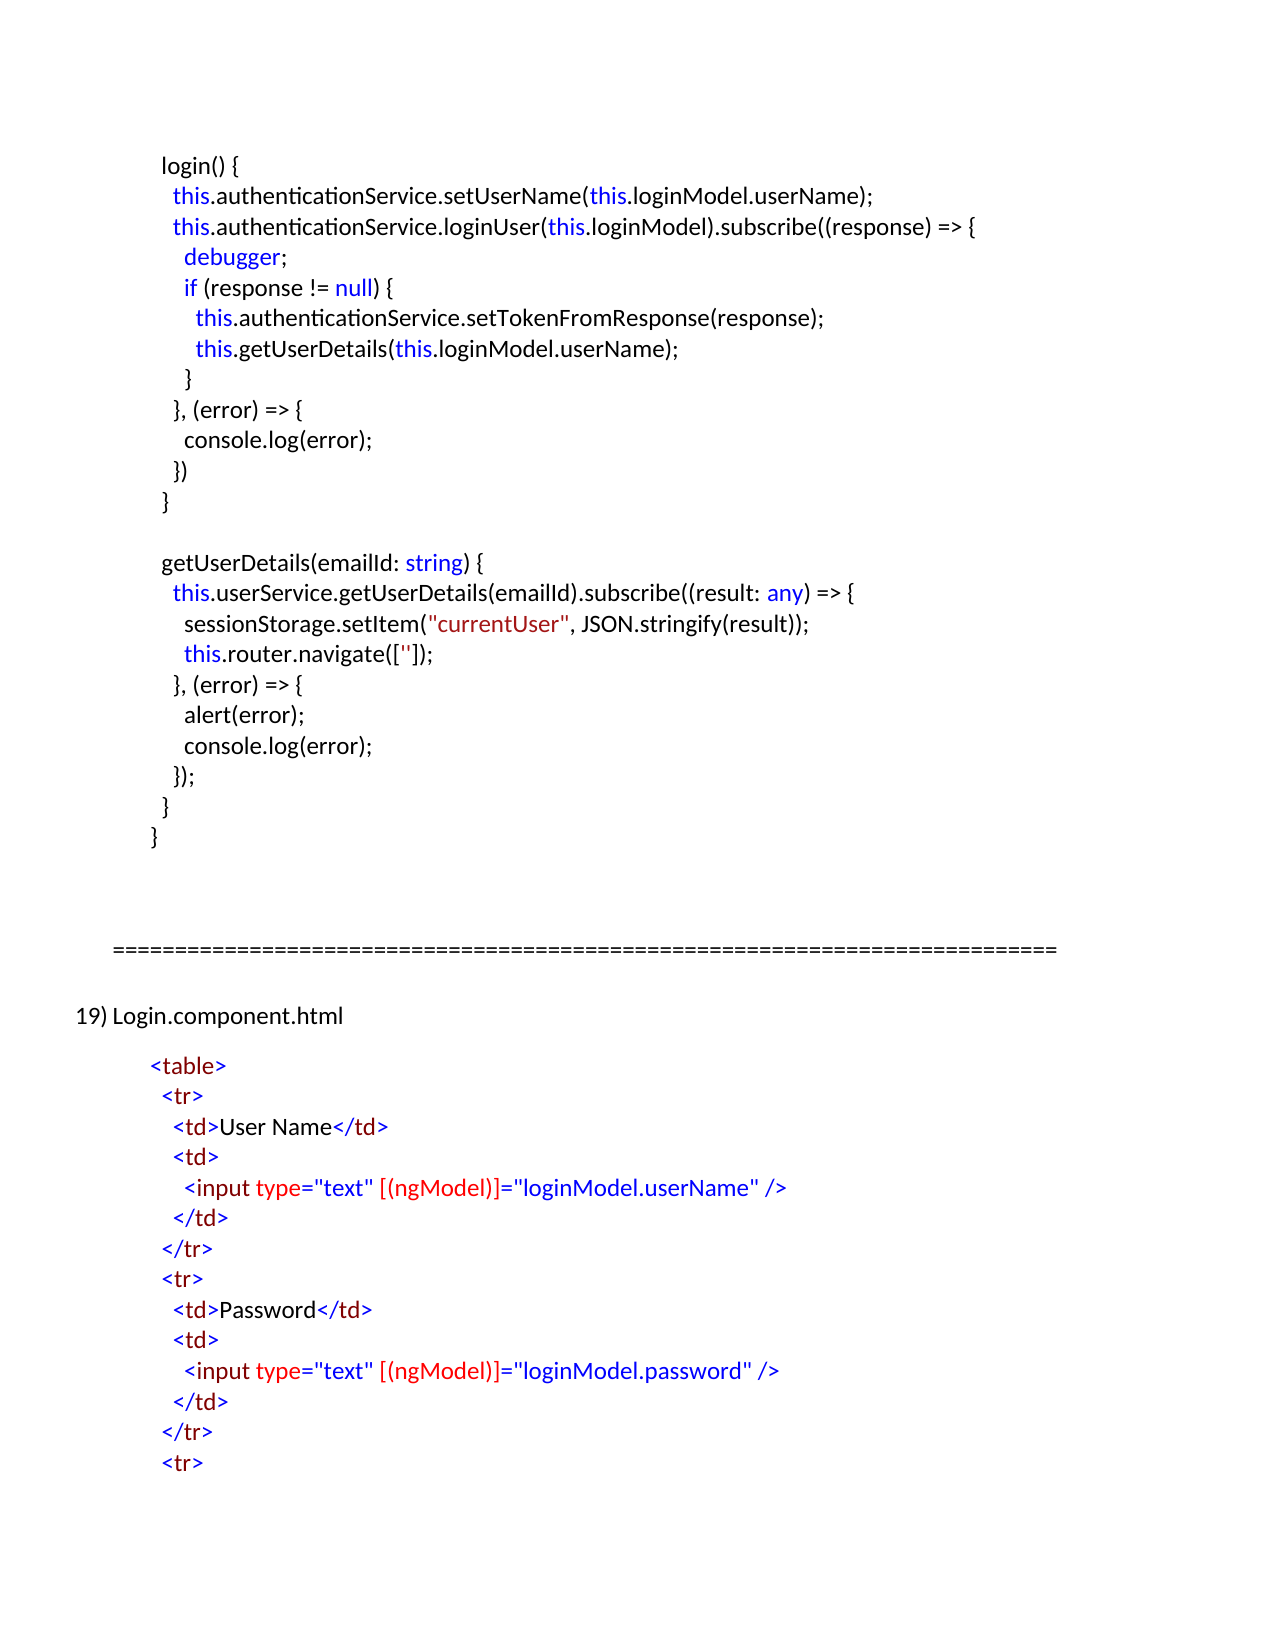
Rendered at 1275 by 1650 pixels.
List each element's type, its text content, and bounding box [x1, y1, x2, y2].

text alert(error); [150, 699, 1200, 730]
text <tr> [150, 1080, 1200, 1111]
list ============================================================================ [112, 934, 1200, 965]
text } [150, 791, 1200, 821]
text getUserDetails(emailId: string) { [150, 547, 1200, 577]
text <table> [150, 1050, 1200, 1080]
text this.authenticationService.setTokenFromResponse(response); [150, 303, 1200, 333]
text this.router.navigate(['']); [150, 638, 1200, 669]
text <input type="text" [(ngModel)]="loginModel.password" /> [150, 1355, 1200, 1386]
list Login.component.html [75, 1000, 1200, 1031]
text login() { [150, 150, 1200, 181]
text }); [150, 760, 1200, 791]
text <input type="text" [(ngModel)]="loginModel.userName" /> [150, 1172, 1200, 1202]
text } [150, 821, 1200, 852]
text <td>Password</td> [150, 1294, 1200, 1324]
text }, (error) => { [150, 669, 1200, 699]
text debugger; [150, 242, 1200, 272]
text this.authenticationService.setUserName(this.loginModel.userName); [150, 181, 1200, 211]
text this.authenticationService.loginUser(this.loginModel).subscribe((response) => { [150, 211, 1200, 242]
text <td> [150, 1324, 1200, 1355]
text sessionStorage.setItem("currentUser", JSON.stringify(result)); [150, 608, 1200, 638]
text console.log(error); [150, 425, 1200, 455]
text this.getUserDetails(this.loginModel.userName); [150, 333, 1200, 364]
text </tr> [150, 1416, 1200, 1447]
text </tr> [150, 1233, 1200, 1263]
text }) [150, 455, 1200, 486]
text } [150, 364, 1200, 394]
text }, (error) => { [150, 394, 1200, 425]
text <td> [150, 1141, 1200, 1172]
text <tr> [150, 1447, 1200, 1477]
text <tr> [150, 1263, 1200, 1294]
text <td>User Name</td> [150, 1111, 1200, 1141]
text </td> [150, 1386, 1200, 1416]
text if (response != null) { [150, 272, 1200, 303]
text this.userService.getUserDetails(emailId).subscribe((result: any) => { [150, 577, 1200, 608]
text console.log(error); [150, 730, 1200, 760]
text </td> [150, 1202, 1200, 1233]
text } [150, 486, 1200, 516]
